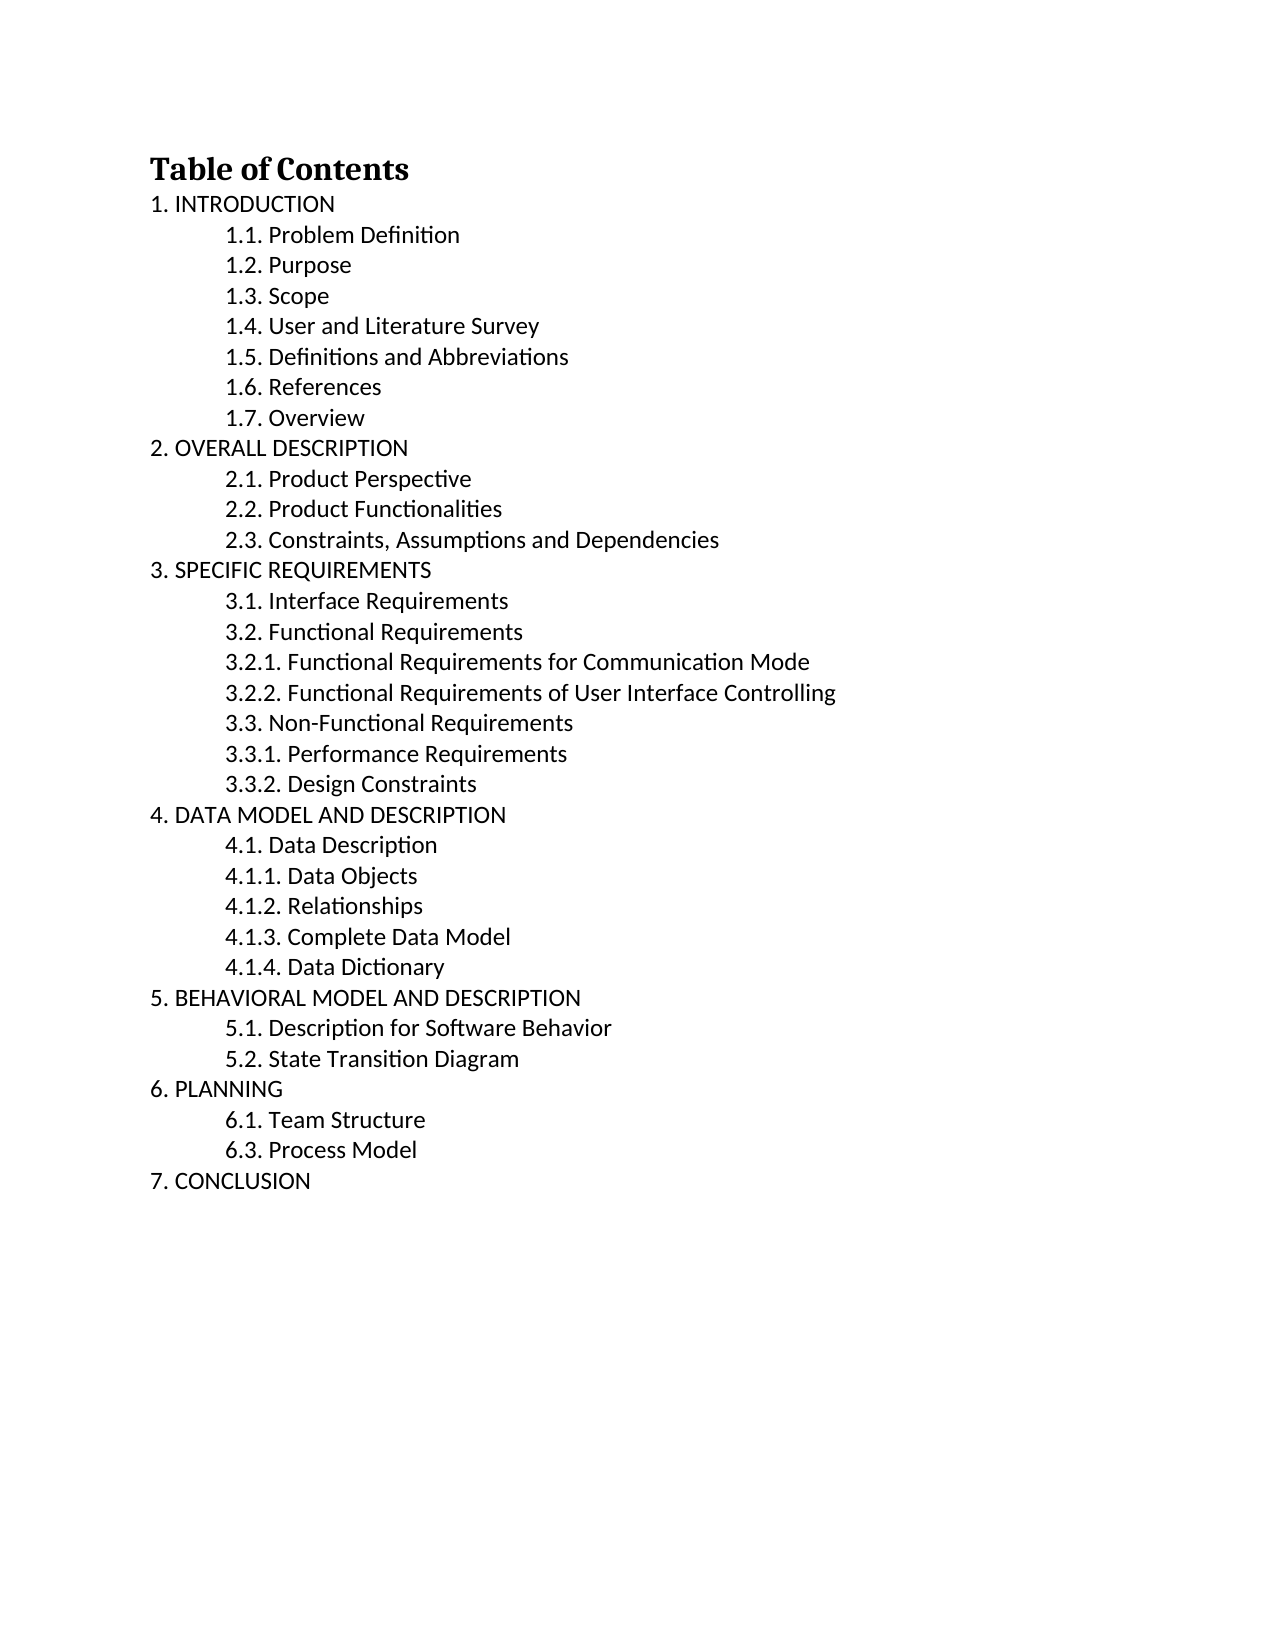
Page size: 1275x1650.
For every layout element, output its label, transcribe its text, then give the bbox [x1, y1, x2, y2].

text 1.7. Overview [150, 402, 1125, 432]
text 4.1. Data Description [225, 829, 1125, 860]
text 6.3. Process Model [225, 1134, 1125, 1165]
text 3.1. Interface Requirements [225, 585, 1125, 616]
text 1.4. User and Literature Survey [150, 310, 1125, 341]
text 3.2. Functional Requirements [225, 616, 1125, 646]
text 3.3.2. Design Constraints [225, 768, 1125, 799]
text 3. SPECIFIC REQUIREMENTS [150, 554, 1125, 585]
text 1.2. Purpose [150, 249, 1125, 280]
text 5.1. Description for Software Behavior [225, 1012, 1125, 1043]
text 4.1.2. Relationships [225, 890, 1125, 921]
text 3.2.1. Functional Requirements for Communication Mode [225, 646, 1125, 677]
text 4. DATA MODEL AND DESCRIPTION [150, 799, 1125, 829]
text 6.1. Team Structure [225, 1104, 1125, 1134]
text 1.5. Definitions and Abbreviations [150, 341, 1125, 371]
text 2.3. Constraints, Assumptions and Dependencies [225, 524, 1125, 554]
text 3.3. Non-Functional Requirements [225, 707, 1125, 738]
text Table of Contents [150, 150, 1125, 188]
text 1.6. References [150, 371, 1125, 402]
text 3.2.2. Functional Requirements of User Interface Controlling [225, 677, 1125, 707]
text 4.1.3. Complete Data Model [225, 921, 1125, 951]
text 2. OVERALL DESCRIPTION [150, 432, 1125, 463]
text 5. BEHAVIORAL MODEL AND DESCRIPTION [150, 982, 1125, 1012]
text 1. INTRODUCTION [150, 188, 1125, 219]
text 4.1.4. Data Dictionary [225, 951, 1125, 982]
text 1.1. Problem Definition [150, 219, 1125, 249]
text 5.2. State Transition Diagram [225, 1043, 1125, 1073]
text 3.3.1. Performance Requirements [225, 738, 1125, 768]
text 6. PLANNING [150, 1073, 1125, 1104]
text 7. CONCLUSION [150, 1165, 1125, 1196]
text 2.2. Product Functionalities [225, 493, 1125, 524]
text 2.1. Product Perspective [150, 463, 1125, 493]
text 4.1.1. Data Objects [225, 860, 1125, 890]
text 1.3. Scope [150, 280, 1125, 310]
